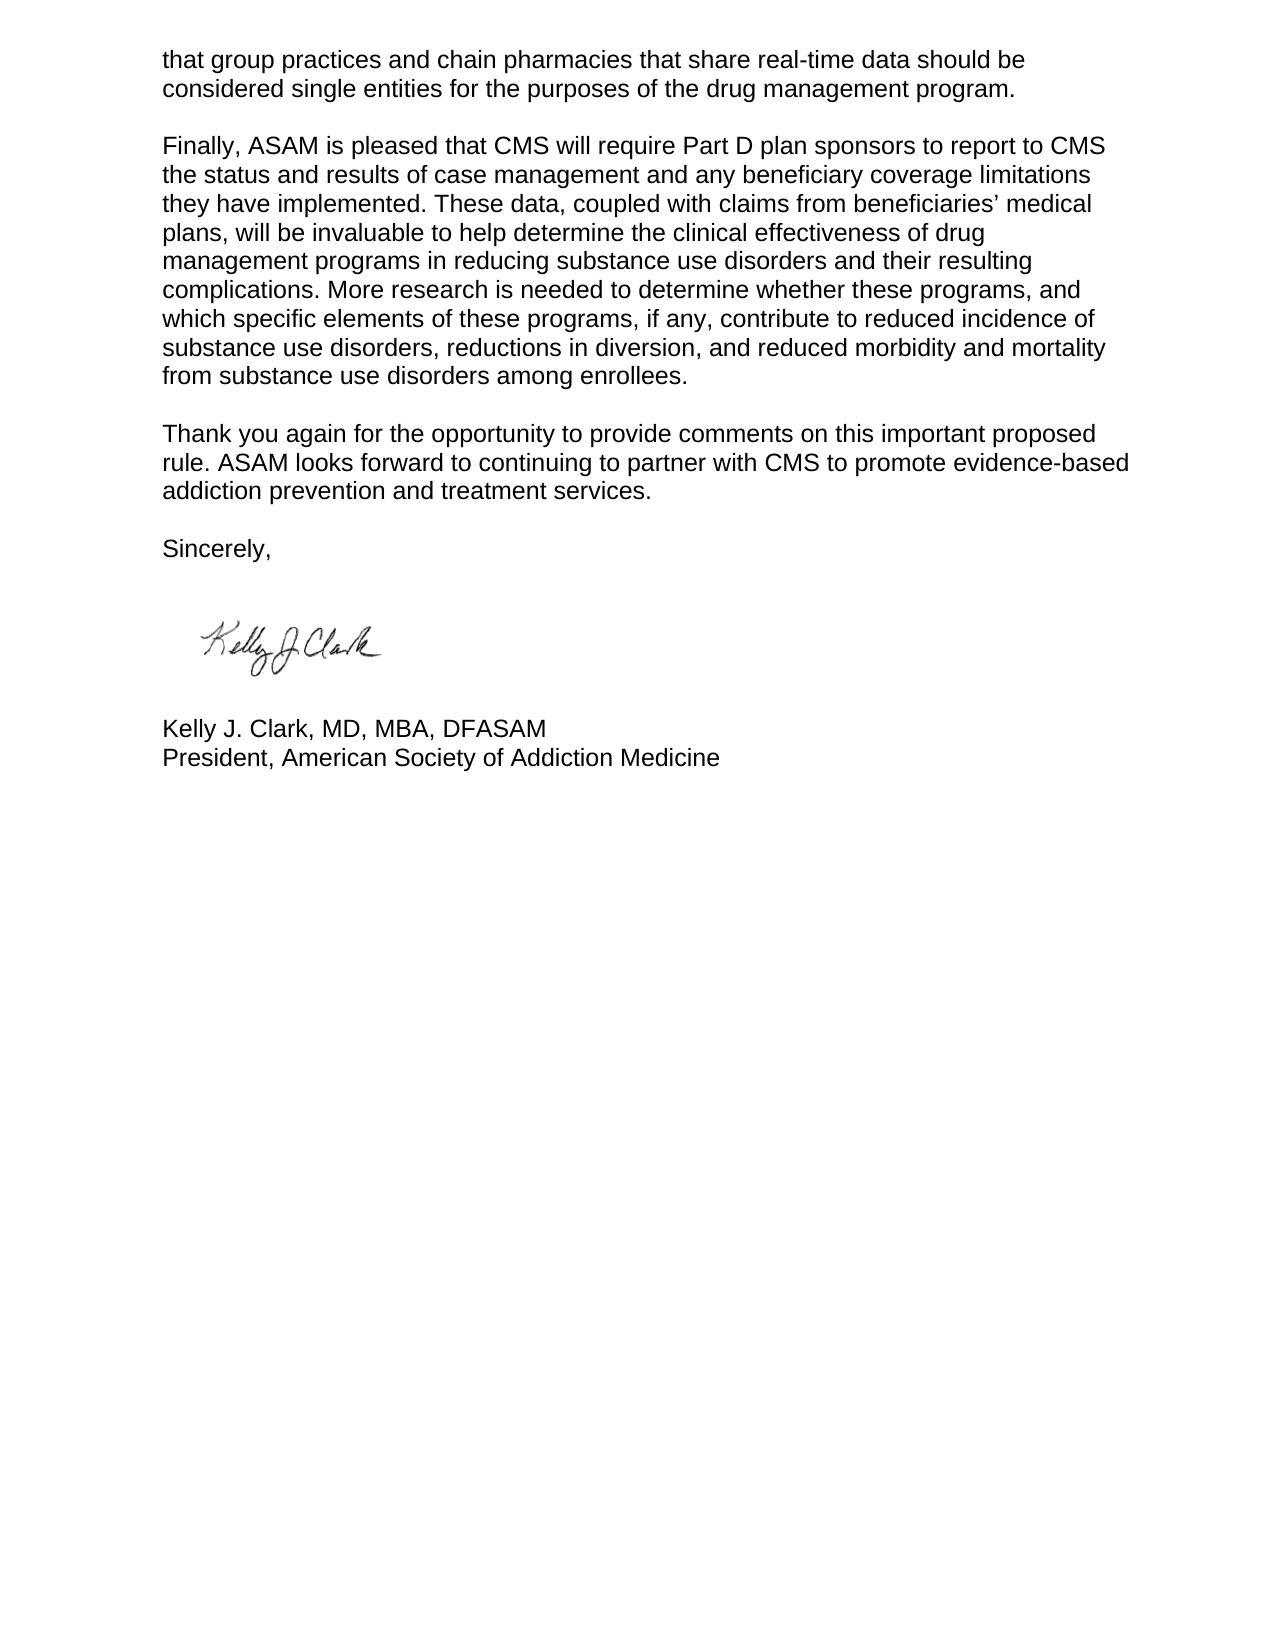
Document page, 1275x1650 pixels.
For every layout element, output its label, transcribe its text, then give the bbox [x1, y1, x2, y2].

text Finally, ASAM is pleased that CMS will require Part D plan sponsors to report to CMS the status and results of case management and any beneficiary coverage limitations they have implemented. These data, coupled with claims from beneficiaries’ medical plans, will be invaluable to help determine the clinical effectiveness of drug management programs in reducing substance use disorders and their resulting complications. More research is needed to determine whether these programs, and which specific elements of these programs, if any, contribute to reduced incidence of substance use disorders, reductions in diversion, and reduced morbidity and mortality from substance use disorders among enrollees. [162, 131, 1109, 390]
text Thank you again for the opportunity to provide comments on this important proposed rule. ASAM looks forward to continuing to partner with CMS to promote evidence-based addiction prevention and treatment services. [162, 419, 1133, 505]
text Sincerely, [162, 534, 1142, 562]
text Kelly J. Clark, MD, MBA, DFASAM [162, 714, 1142, 743]
picture [162, 591, 423, 688]
text that group practices and chain pharmacies that share real-time data should be considered single entities for the purposes of the drug management program. [162, 45, 1028, 102]
text President, American Society of Addiction Medicine [162, 743, 1142, 772]
